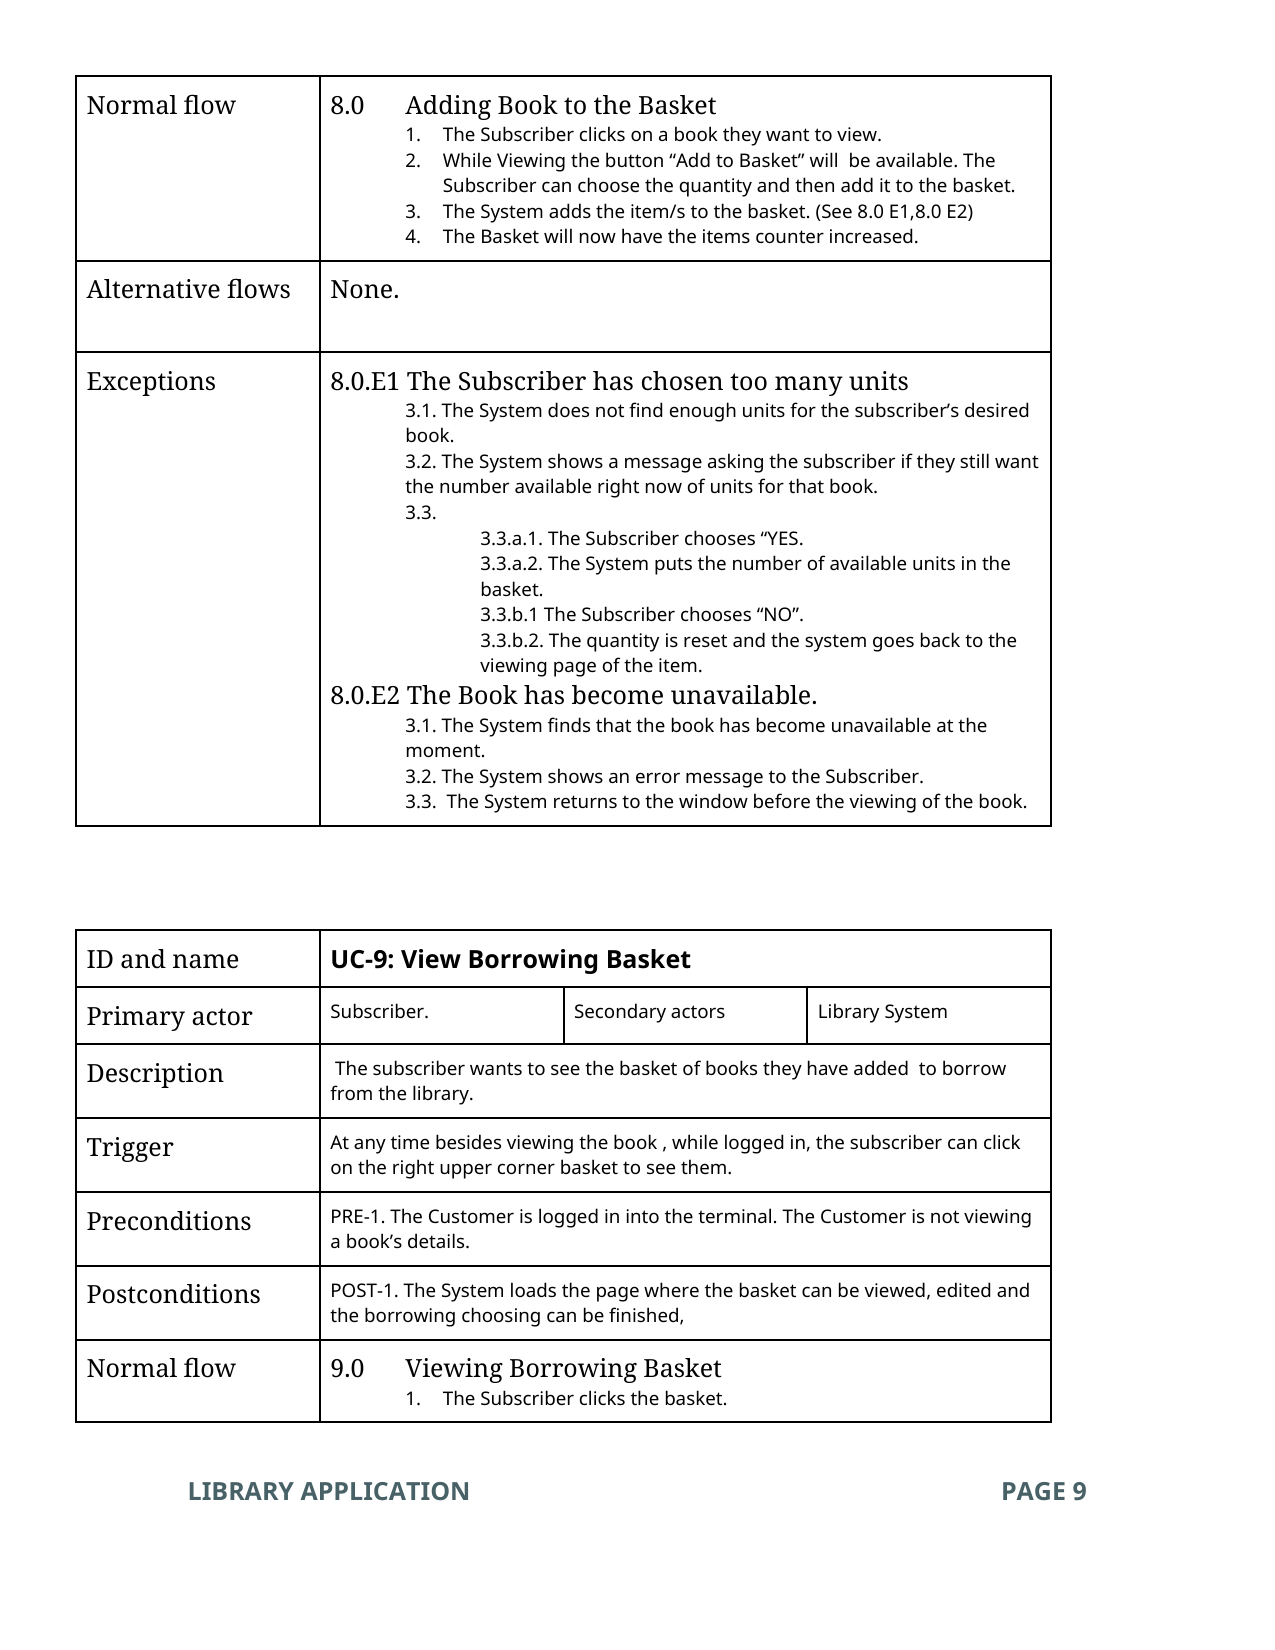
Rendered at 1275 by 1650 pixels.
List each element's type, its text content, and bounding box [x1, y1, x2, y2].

table_cell Secondary actors [565, 988, 806, 1043]
table_cell POST-1. The System loads the page where the basket can be viewed, edited and the borrowing choosing can be finished, [321, 1267, 1050, 1338]
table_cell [321, 1341, 1050, 1421]
table_header ID and name [77, 931, 319, 986]
table_cell Library System [808, 988, 1050, 1043]
table_cell The subscriber wants to see the basket of books they have added to borrow from the library. [321, 1045, 1050, 1117]
table_cell At any time besides viewing the book , while logged in, the subscriber can click on the right upper corner basket to see them. [321, 1119, 1050, 1191]
table_cell Subscriber. [321, 988, 563, 1043]
table_cell Adding Book to the Basket The Subscriber clicks on a book they want to view. While Viewing the button “Add to Basket” will be available. The Subscriber can choose the quantity and then add it to the basket. The System adds the item/s to the basket. (See 8.0 E1,8.0 E2) The Basket will now have the items counter increased. [321, 77, 1050, 259]
table_cell Trigger [77, 1119, 319, 1191]
table_cell Preconditions [77, 1193, 319, 1264]
table_cell Primary actor [77, 988, 319, 1043]
table_cell Normal flow [77, 1341, 319, 1421]
table_cell Normal flow [77, 77, 319, 259]
table_cell Postconditions [77, 1267, 319, 1338]
table_cell Description [77, 1045, 319, 1117]
table_cell 8.0.E1 The Subscriber has chosen too many units 3.1. The System does not find enough units for the subscriber’s desired book. 3.2. The System shows a message asking the subscriber if they still want the number available right now of units for that book. 3.3. 3.3.a.1. The Subscriber chooses “YES. 3.3.a.2. The System puts the number of available units in the basket. 3.3.b.1 The Subscriber chooses “NO”. 3.3.b.2. The quantity is reset and the system goes back to the viewing page of the item. 8.0.E2 The Book has become unavailable. 3.1. The System finds that the book has become unavailable at the moment. 3.2. The System shows an error message to the Subscriber. 3.3. The System returns to the window before the viewing of the book. [321, 353, 1050, 824]
table_cell Alternative flows [77, 262, 319, 351]
table_cell PRE-1. The Customer is logged in into the terminal. The Customer is not viewing a book’s details. [321, 1193, 1050, 1264]
table_header UC-9: View Borrowing Basket [321, 931, 1050, 986]
table_cell Exceptions [77, 353, 319, 824]
table_cell None. [321, 262, 1050, 351]
